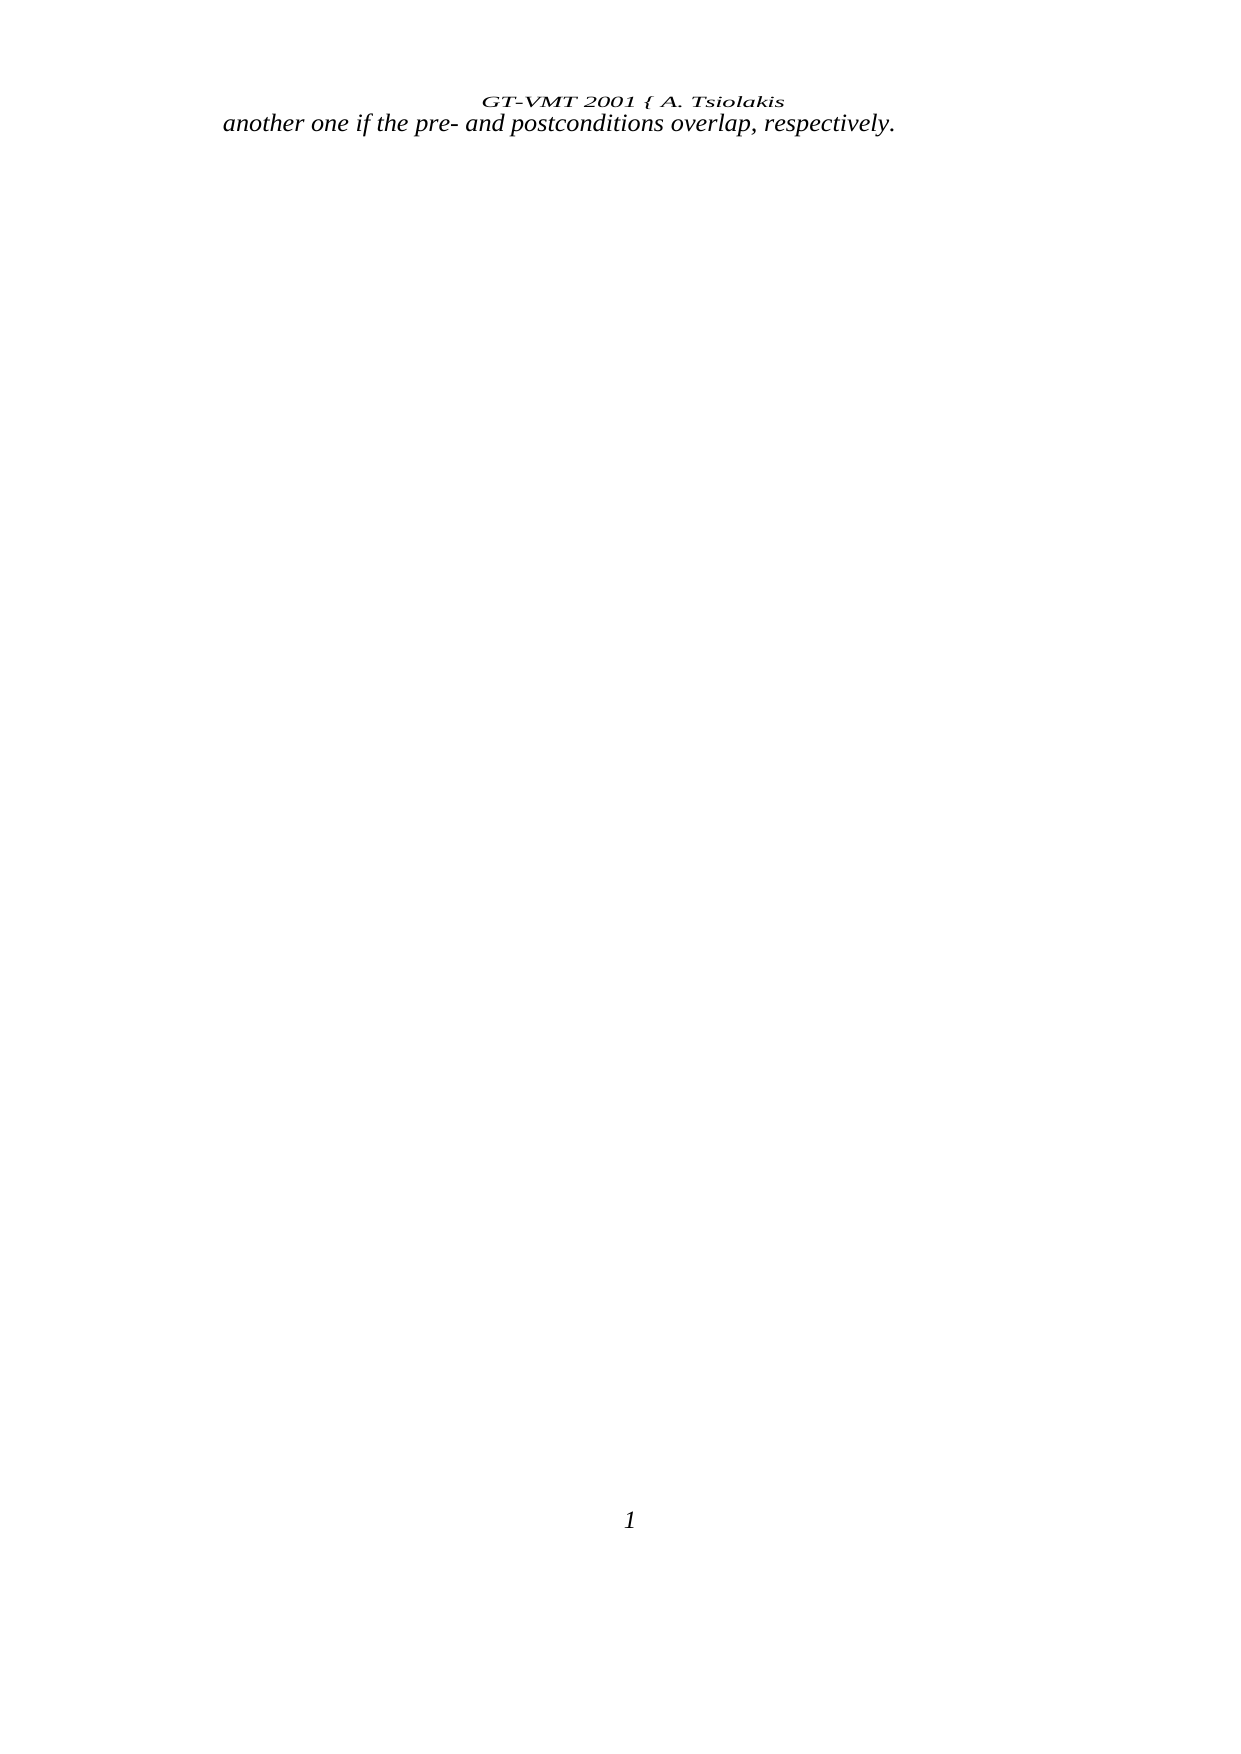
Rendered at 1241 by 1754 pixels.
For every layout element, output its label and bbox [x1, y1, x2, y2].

text [223, 108, 1046, 137]
